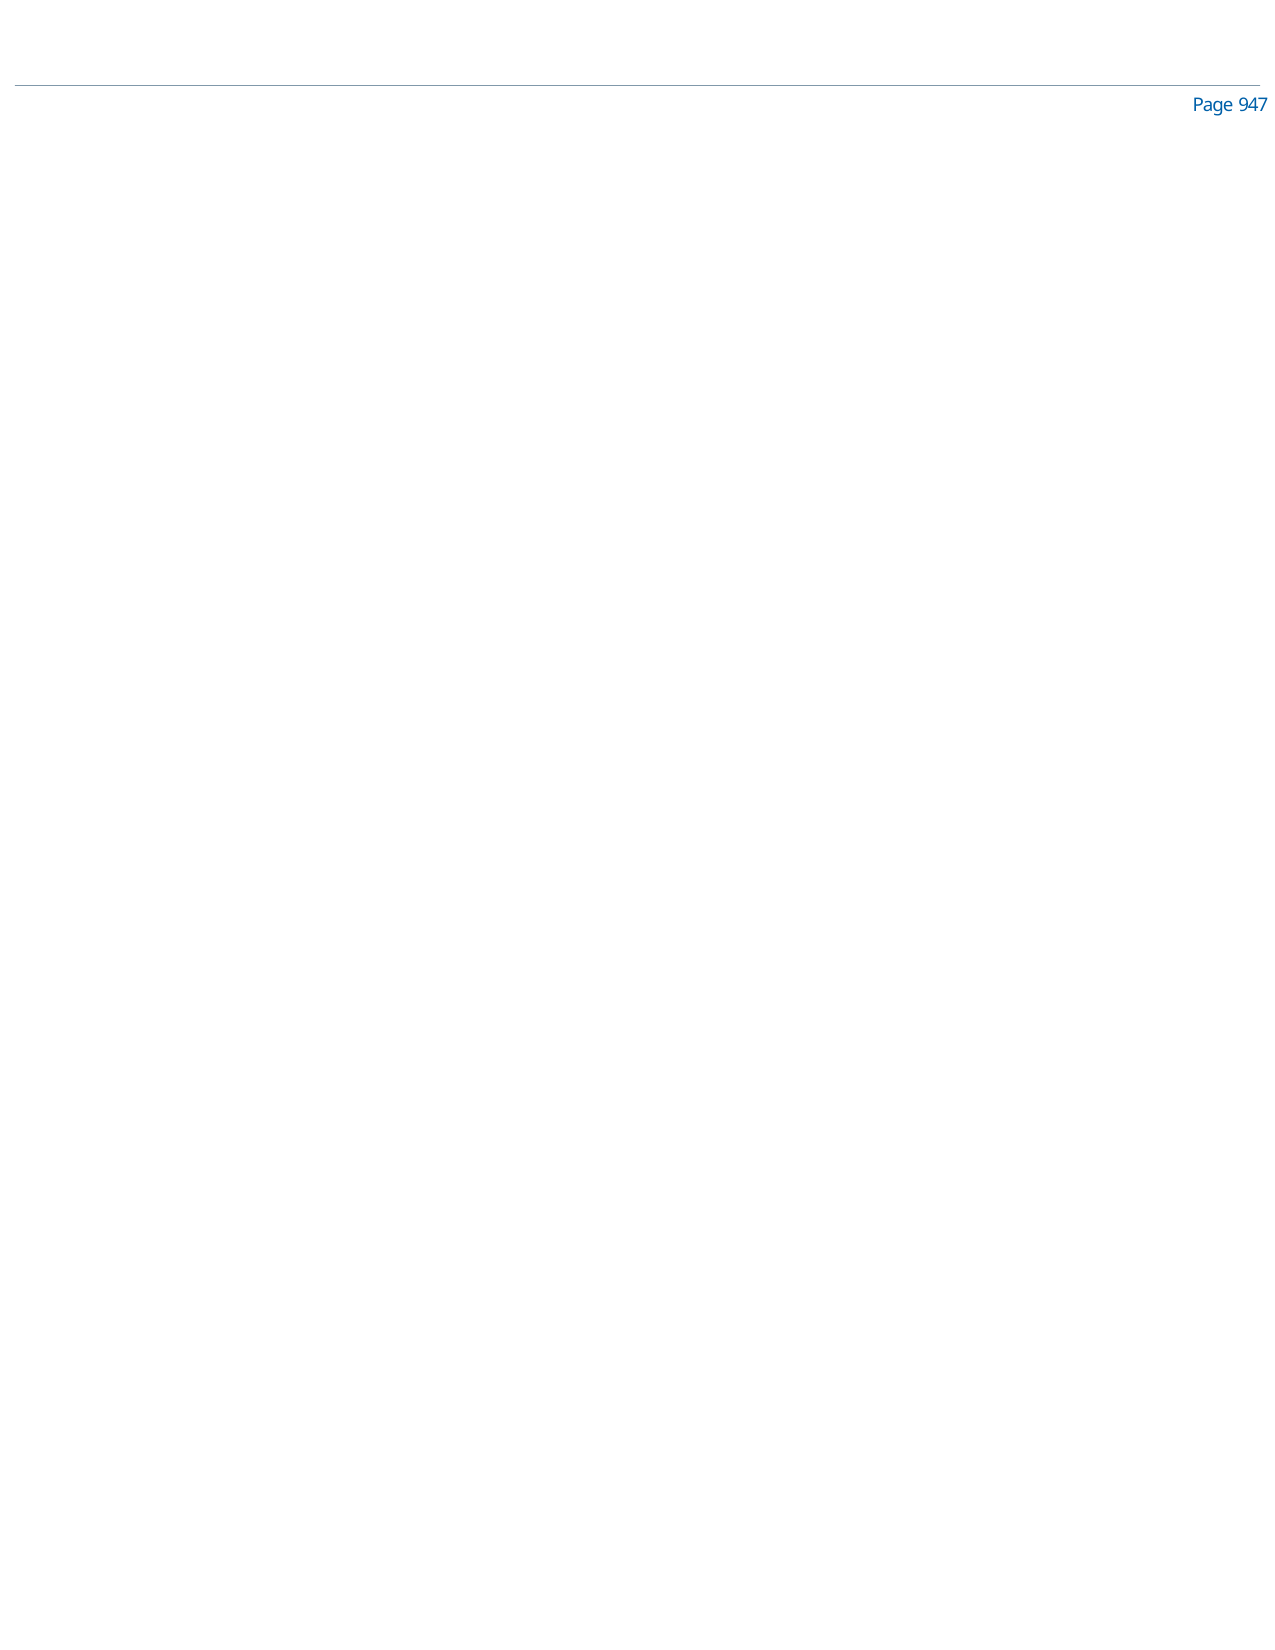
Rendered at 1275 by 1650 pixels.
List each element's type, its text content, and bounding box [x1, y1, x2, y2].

text Page 947 [1192, 98, 1273, 115]
